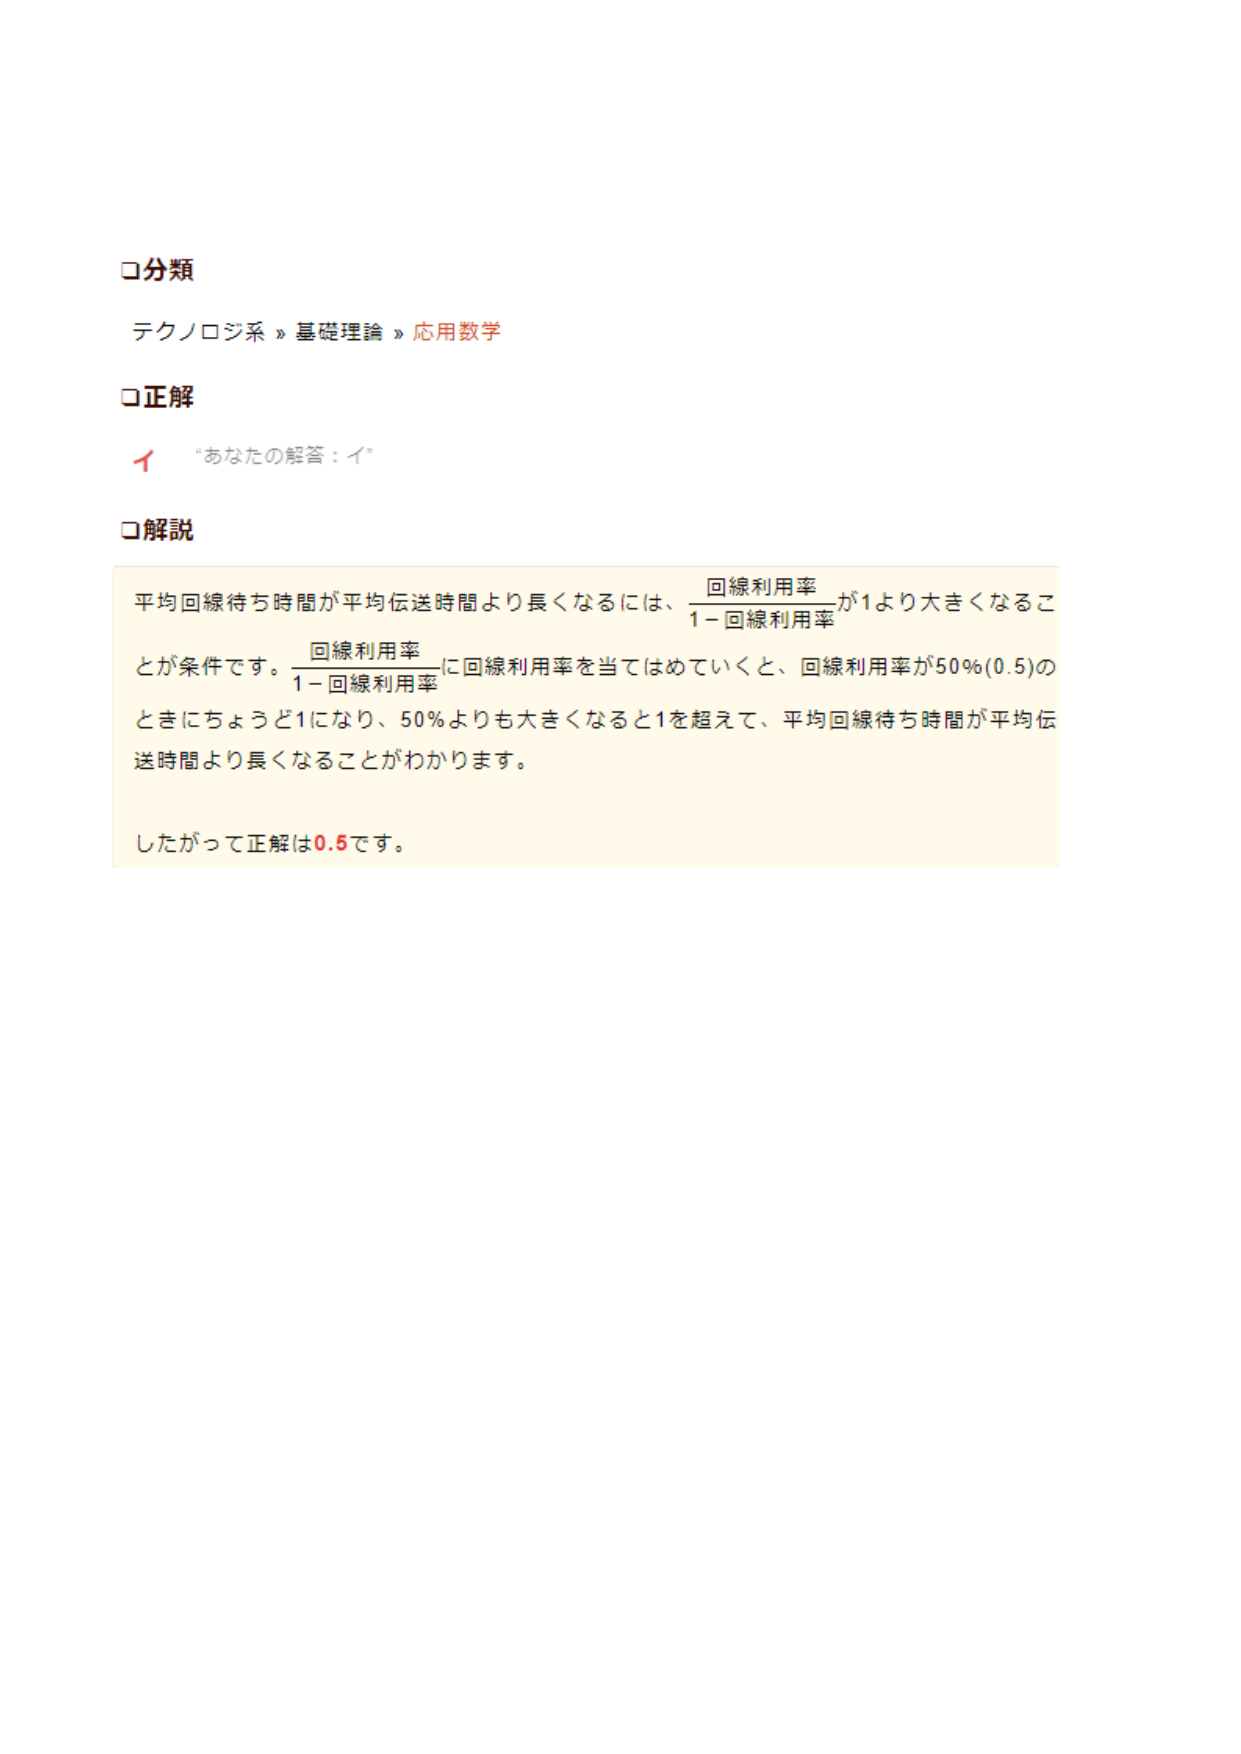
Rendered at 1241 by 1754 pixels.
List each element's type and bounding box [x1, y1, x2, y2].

picture [112, 239, 1060, 868]
